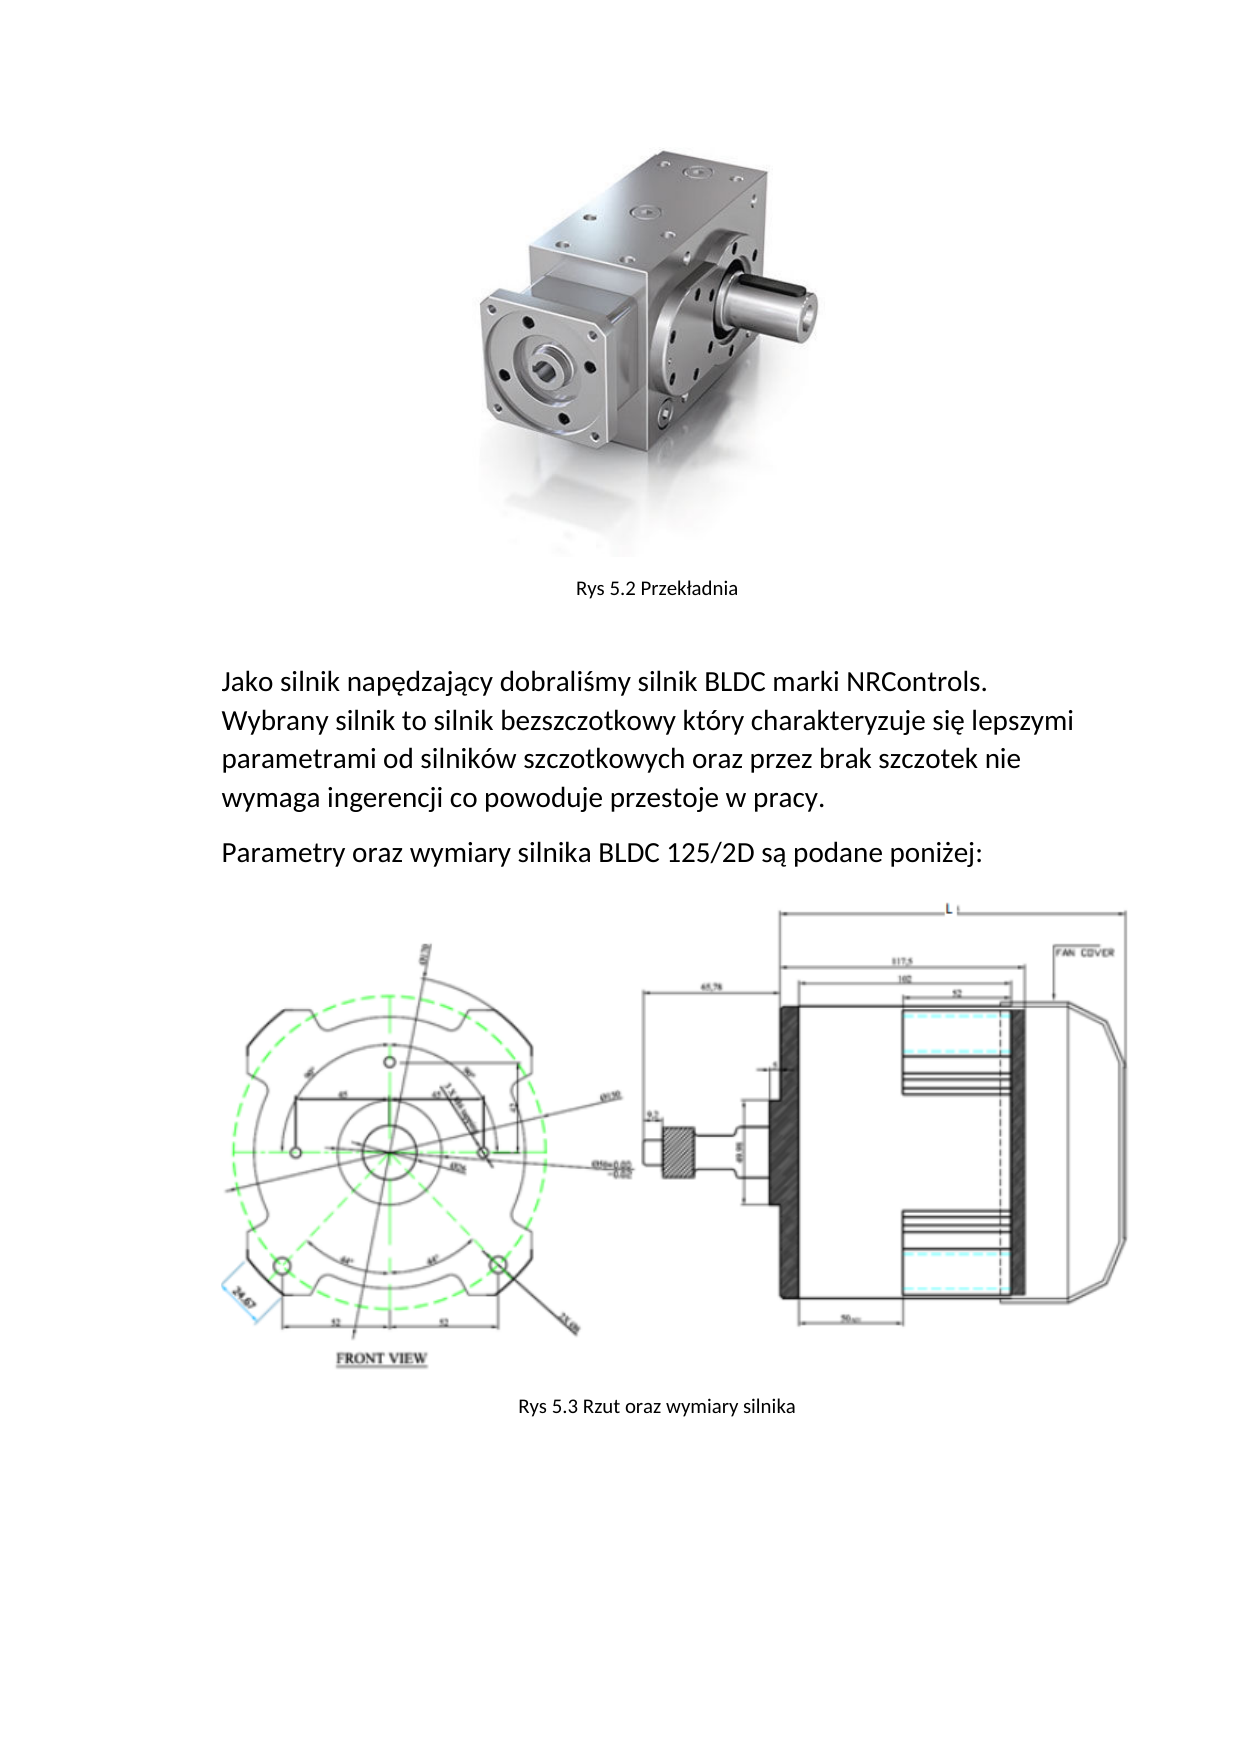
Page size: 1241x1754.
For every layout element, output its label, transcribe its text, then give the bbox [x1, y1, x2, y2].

picture [437, 147, 878, 557]
text Rys 5.2 Przekładnia [221, 575, 1093, 601]
picture [221, 888, 1147, 1374]
text Parametry oraz wymiary silnika BLDC 125/2D są podane poniżej: [221, 834, 1093, 869]
text Jako silnik napędzający dobraliśmy silnik BLDC marki NRControls. Wybrany silnik to silnik bezszczotkowy który charakteryzuje się lepszymi parametrami od silników szczotkowych oraz przez brak szczotek nie wymaga ingerencji co powoduje przestoje w pracy. [221, 663, 1093, 814]
text Rys 5.3 Rzut oraz wymiary silnika [221, 1393, 1093, 1418]
